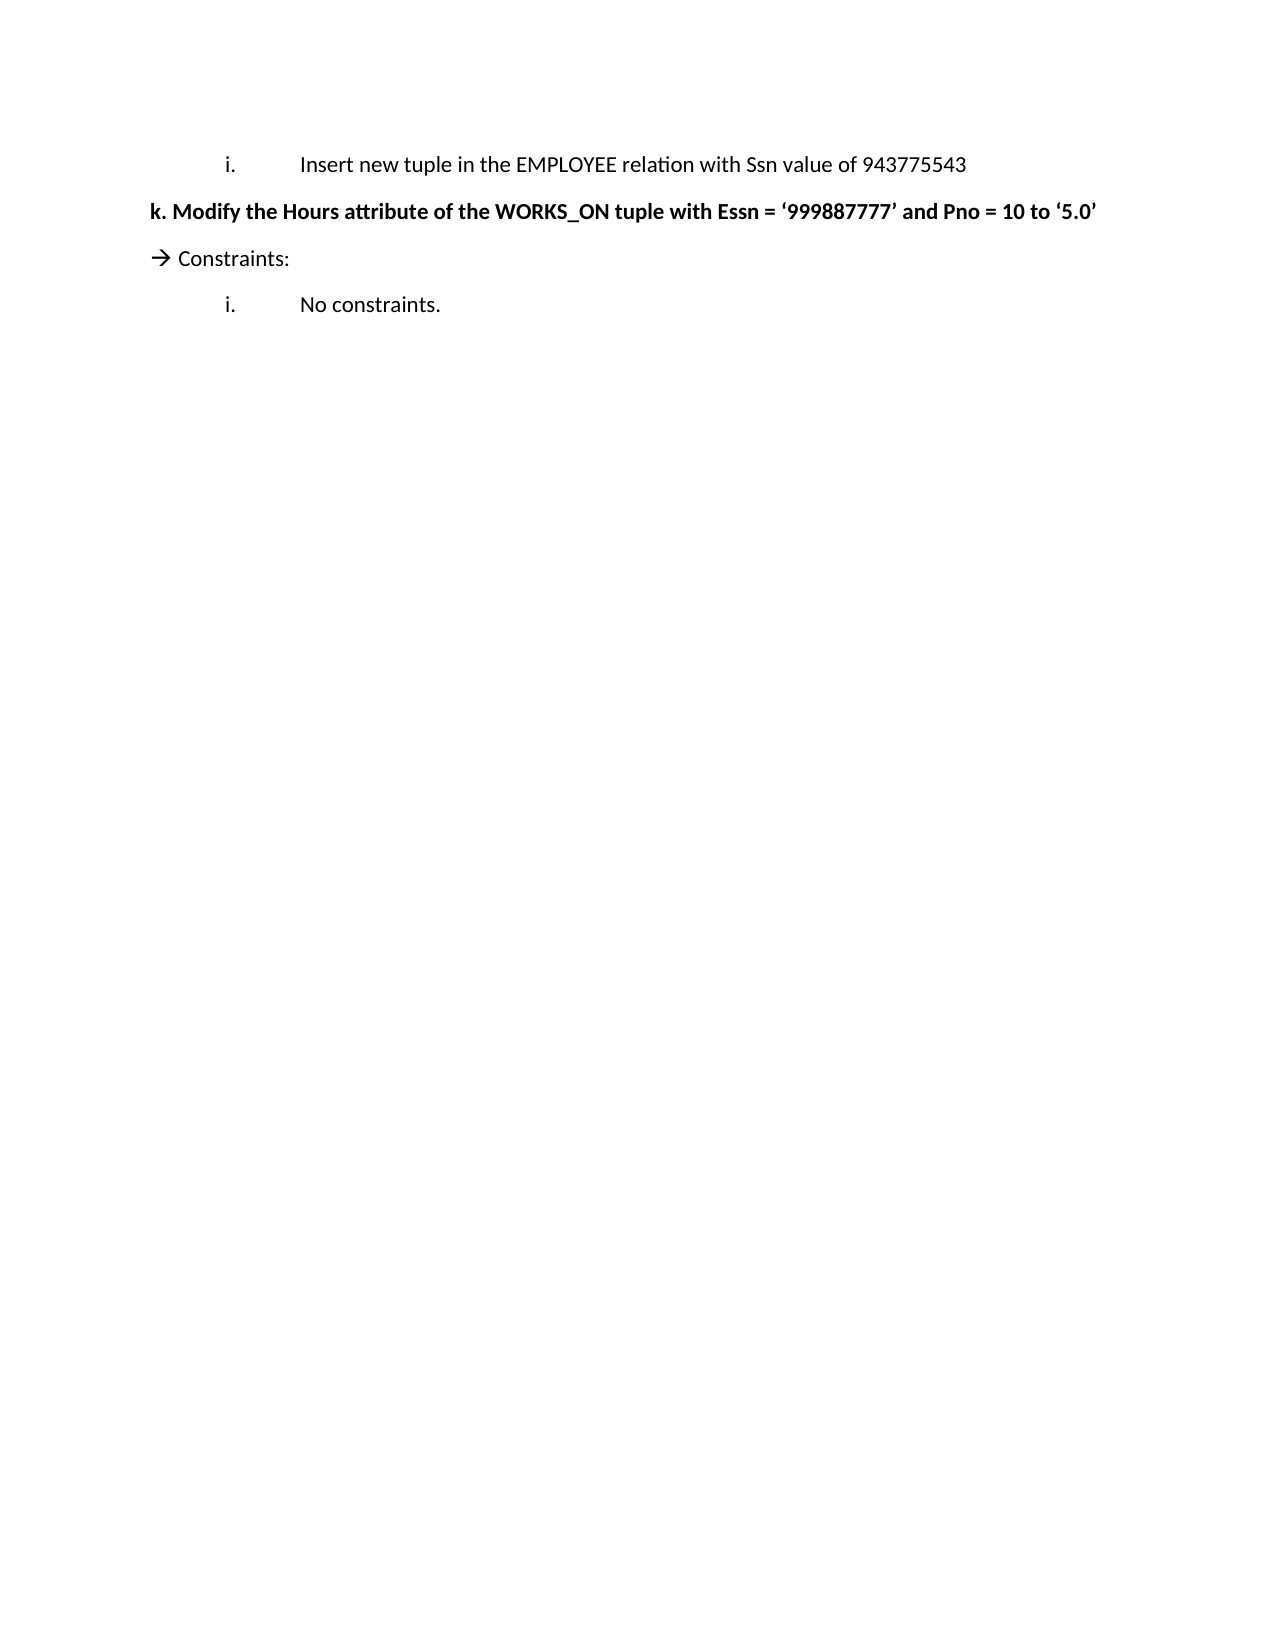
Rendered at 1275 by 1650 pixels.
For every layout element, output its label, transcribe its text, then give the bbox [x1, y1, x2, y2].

list Insert new tuple in the EMPLOYEE relation with Ssn value of 943775543 [225, 150, 1125, 178]
list No constraints. [225, 291, 1125, 319]
text Constraints: [150, 244, 1125, 272]
text k. Modify the Hours attribute of the WORKS_ON tuple with Essn = ‘999887777’ and Pno = 10 to ‘5.0’ [150, 197, 1125, 225]
